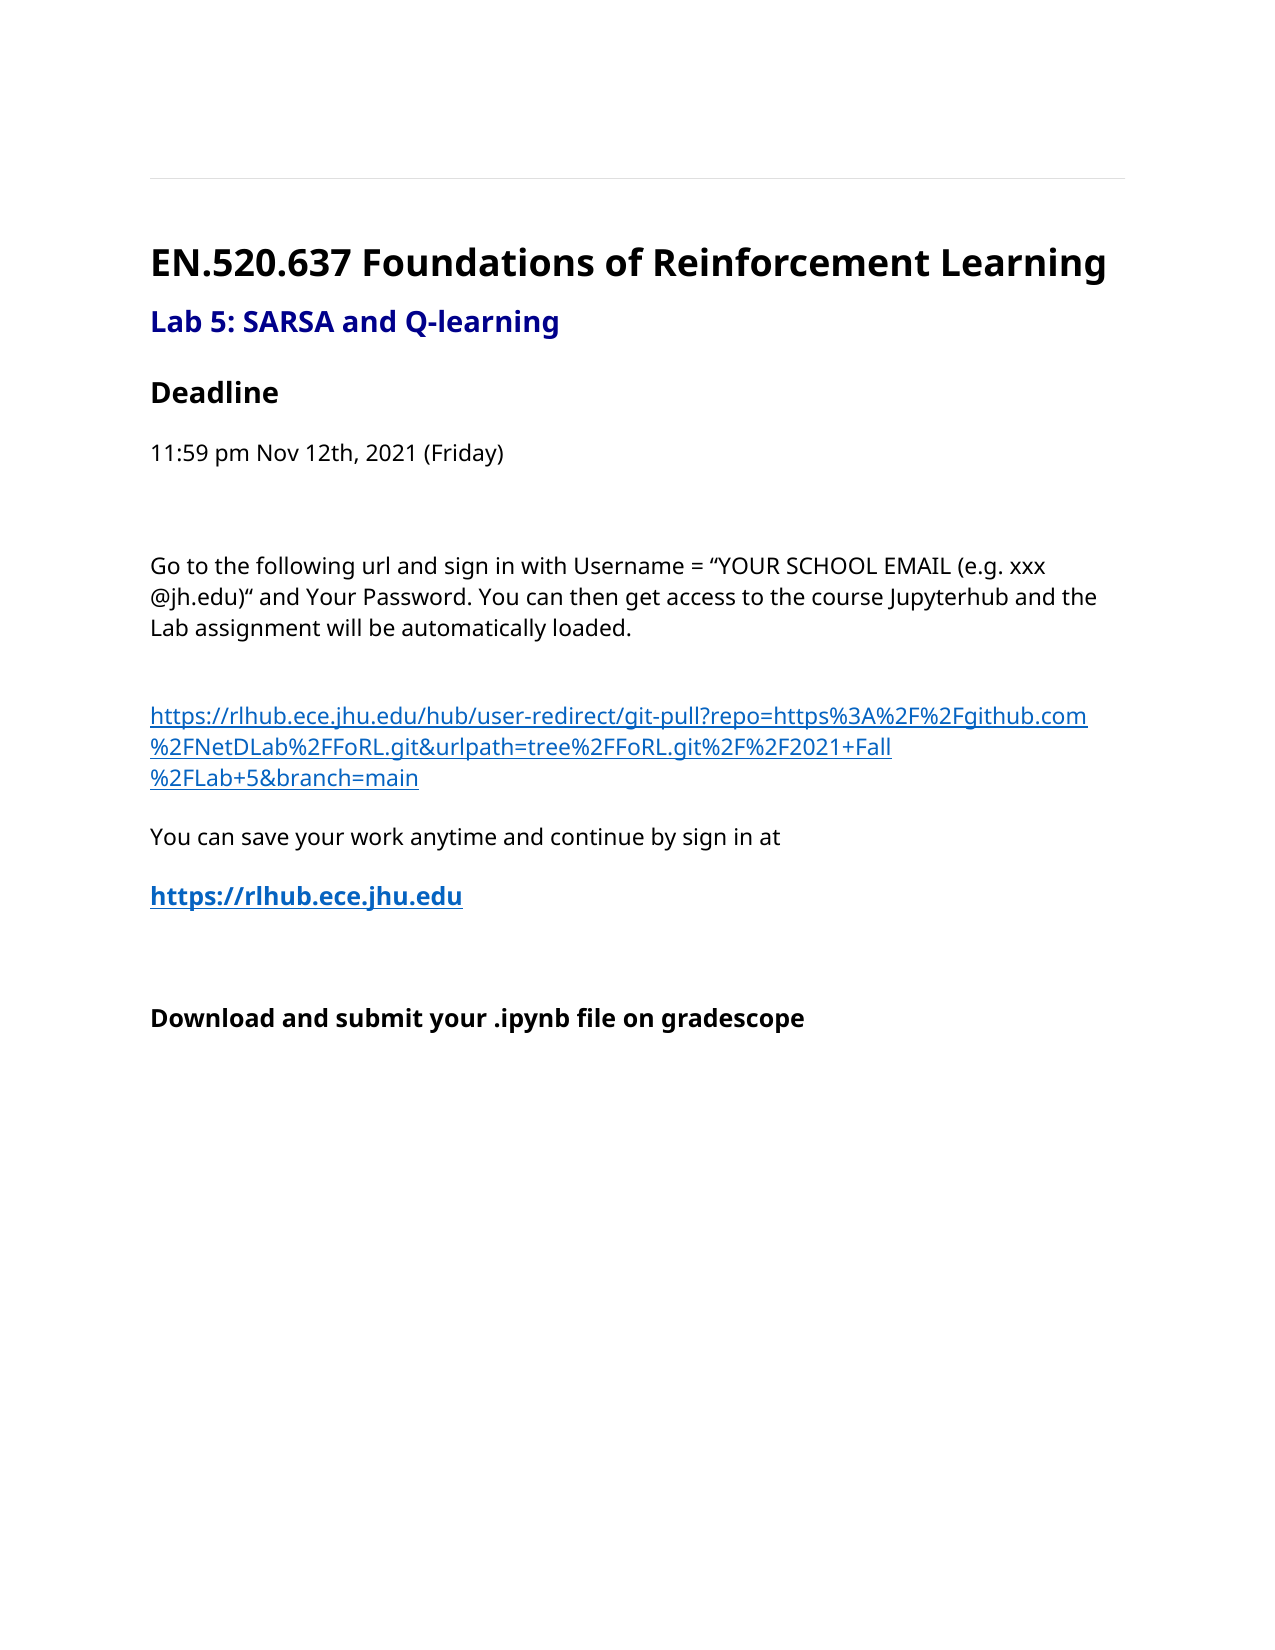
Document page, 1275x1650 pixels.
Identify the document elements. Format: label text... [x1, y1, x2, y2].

text https://rlhub.ece.jhu.edu [150, 879, 1125, 913]
text You can save your work anytime and continue by sign in at [150, 821, 1125, 852]
text 11:59 pm Nov 12th, 2021 (Friday) [150, 437, 1125, 469]
text Download and submit your .ipynb file on gradescope [150, 1001, 1125, 1035]
text Go to the following url and sign in with Username = “YOUR SCHOOL EMAIL (e.g. xxx @jh.edu)“ and Your Password. You can then get access to the course Jupyterhub and the Lab assignment will be automatically loaded. [150, 550, 1125, 644]
text https://rlhub.ece.jhu.edu/hub/user-redirect/git-pull?repo=https%3A%2F%2Fgithub.com%2FNetDLab%2FFoRL.git&urlpath=tree%2FFoRL.git%2F%2F2021+Fall%2FLab+5&branch=main [150, 700, 1125, 794]
text EN.520.637 Foundations of Reinforcement Learning [150, 237, 1125, 288]
subtitle Deadline [150, 373, 1125, 412]
subtitle Lab 5: SARSA and Q-learning [150, 301, 1125, 341]
